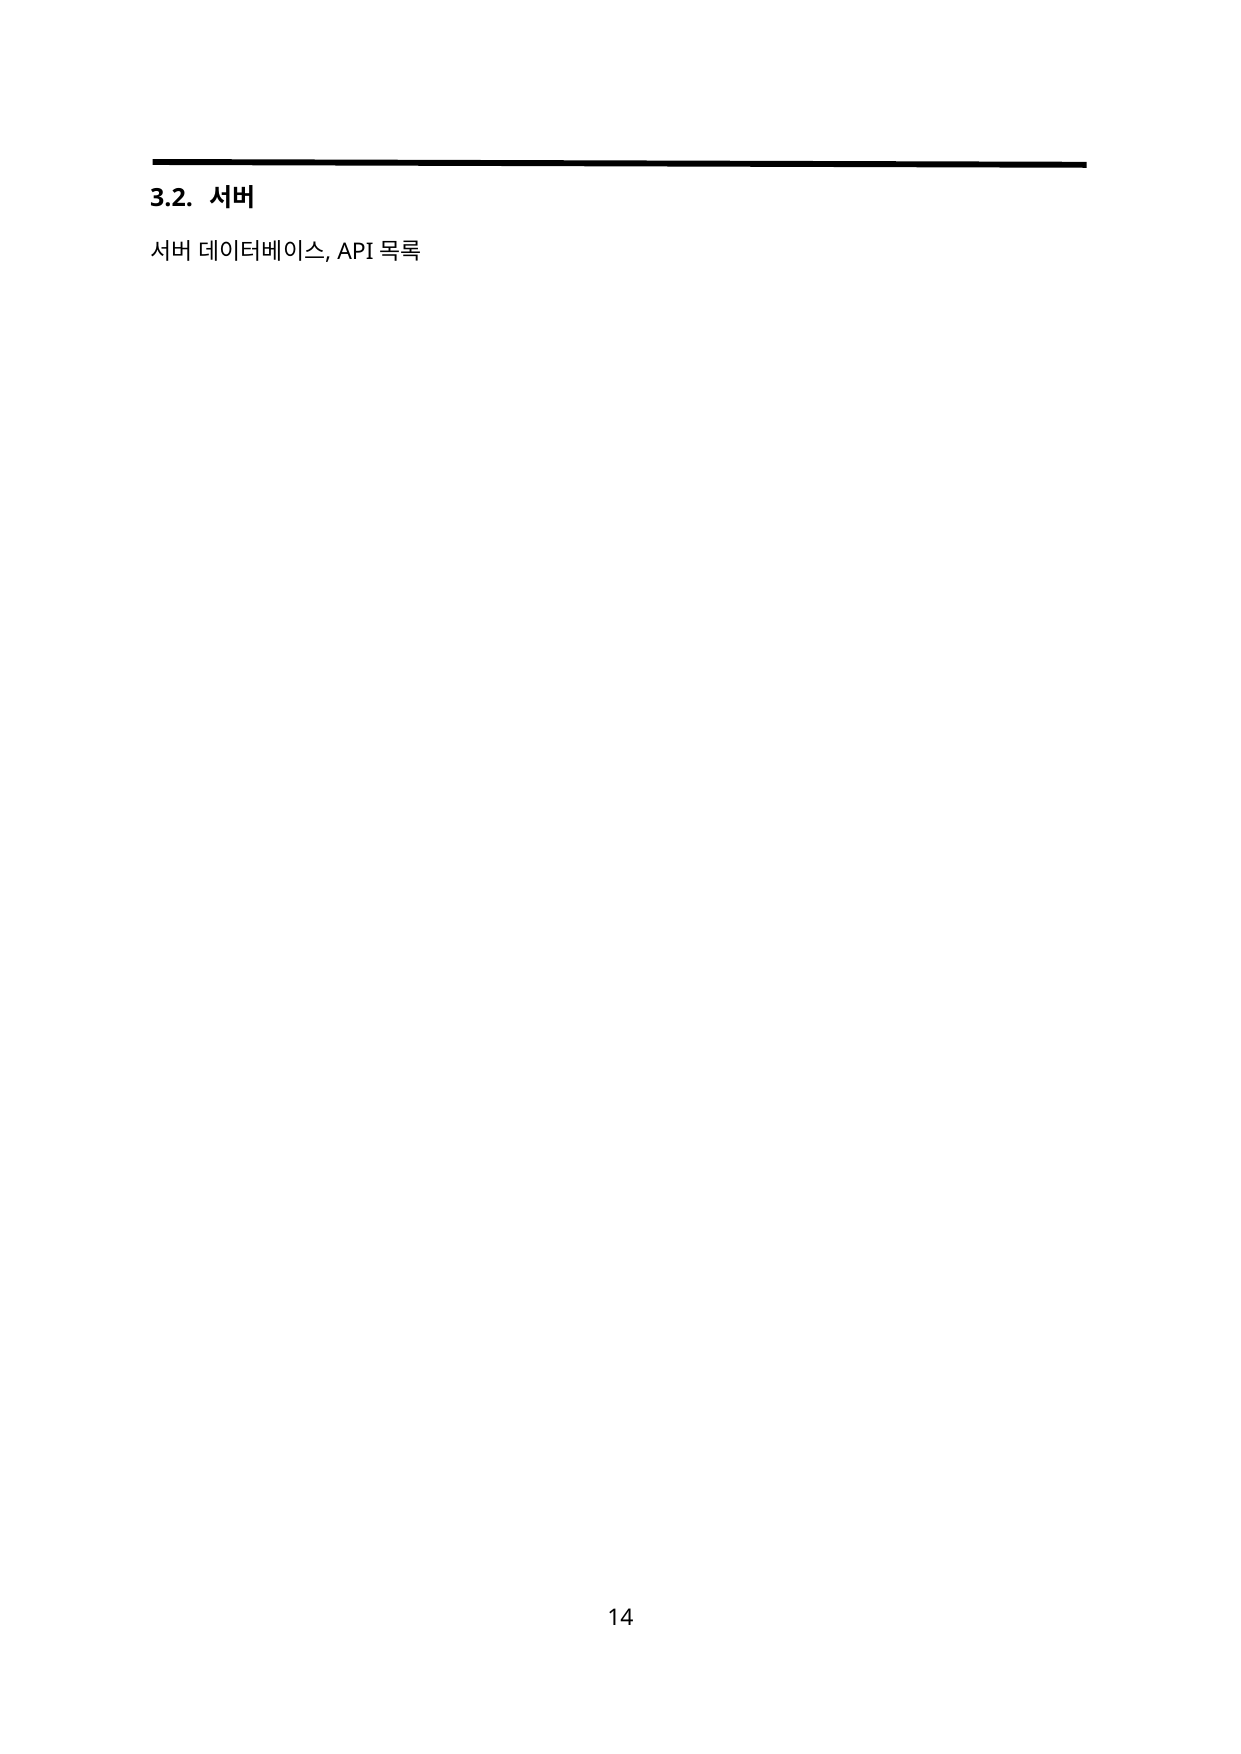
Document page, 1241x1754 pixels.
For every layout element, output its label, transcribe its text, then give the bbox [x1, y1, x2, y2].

subtitle 서버 [150, 177, 1090, 213]
text 서버 데이터베이스, API 목록 [150, 233, 1090, 266]
